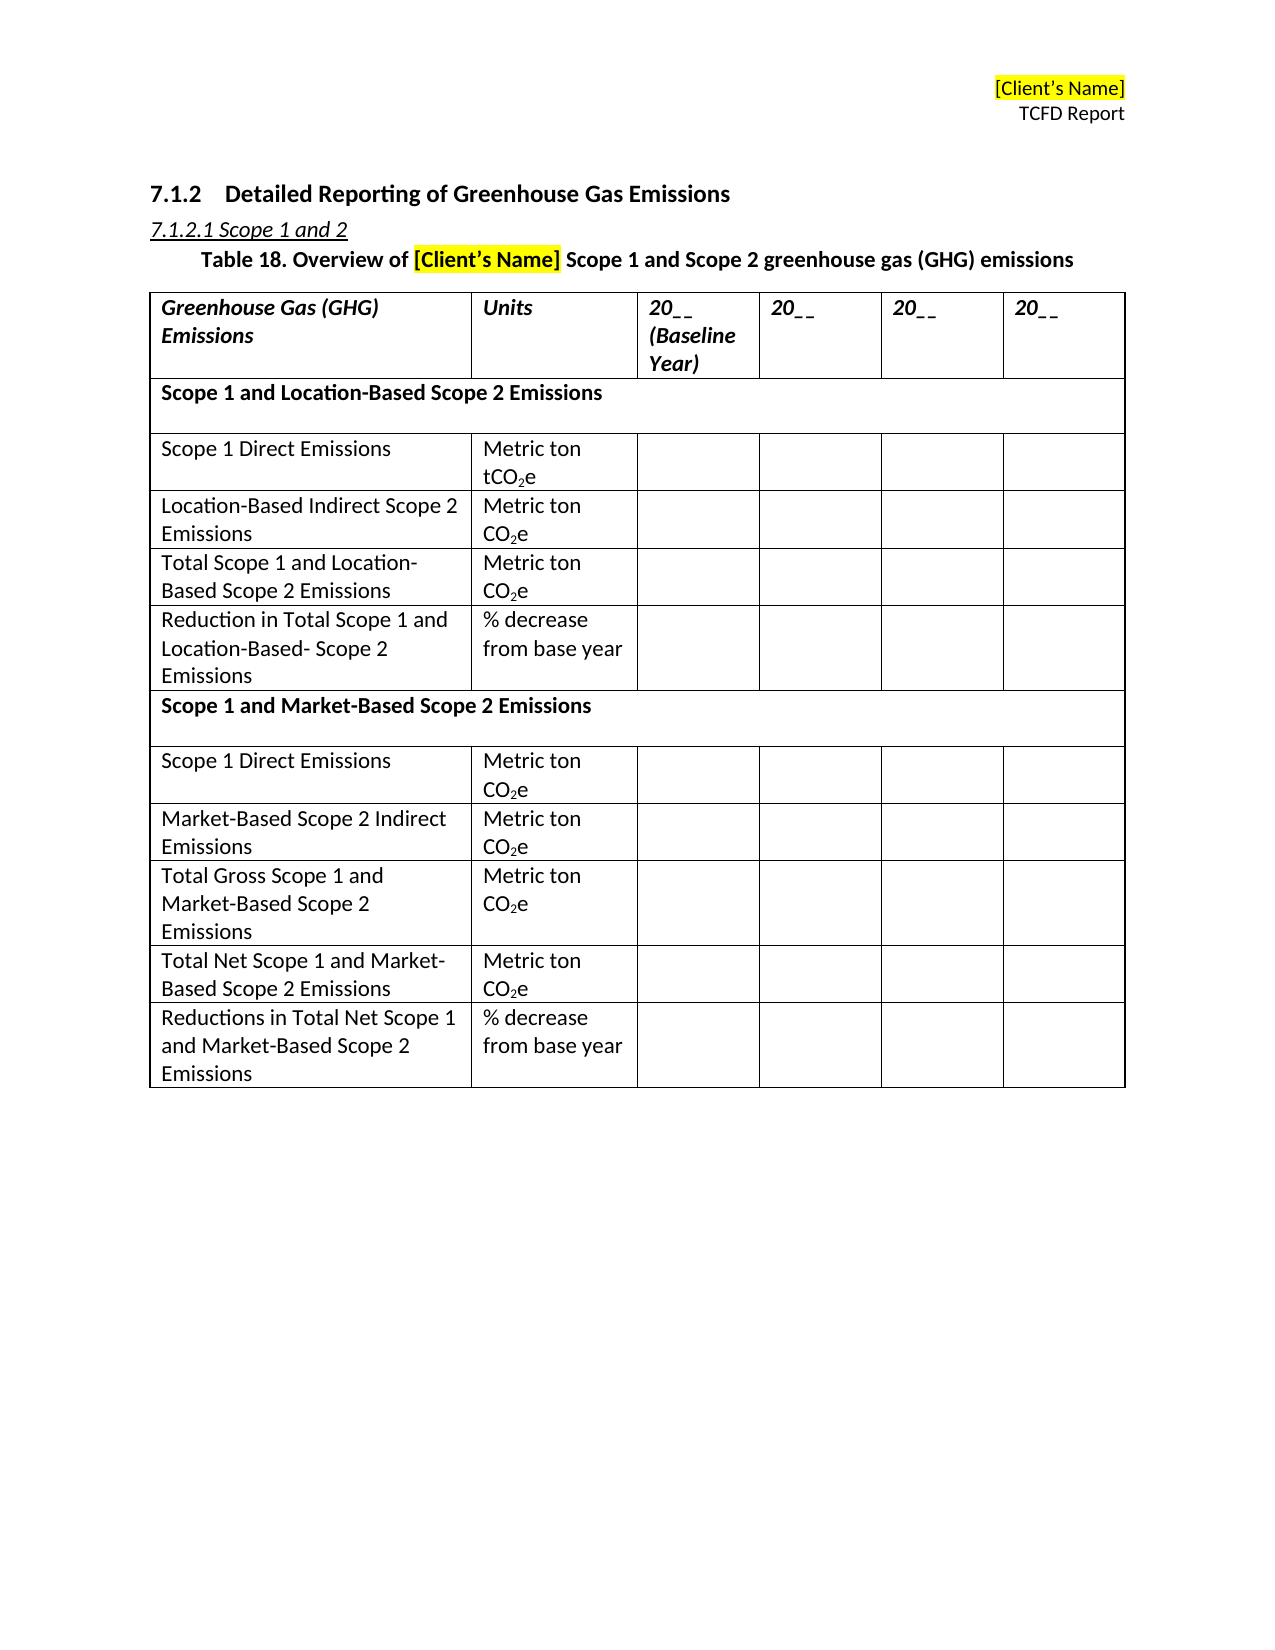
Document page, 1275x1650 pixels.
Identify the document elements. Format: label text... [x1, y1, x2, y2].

table_cell [1004, 491, 1124, 547]
table_header Units [472, 293, 637, 377]
table_cell Metric ton CO2e [472, 491, 637, 547]
table_cell [760, 747, 881, 803]
table_cell [1004, 1003, 1124, 1087]
table_cell Reductions in Total Net Scope 1 and Market-Based Scope 2 Emissions [151, 1003, 471, 1087]
table_cell [1004, 747, 1124, 803]
table_header 20__ [882, 293, 1003, 377]
table_cell Metric ton CO2e [472, 549, 637, 604]
table_cell % decrease from base year [472, 606, 637, 690]
table_cell [638, 804, 759, 860]
table_cell [638, 606, 759, 690]
table_cell [760, 549, 881, 604]
table_cell [760, 804, 881, 860]
table_cell [1004, 606, 1124, 690]
table_cell % decrease from base year [472, 1003, 637, 1087]
text Table 18. Overview of [Client’s Name] Scope 1 and Scope 2 greenhouse gas (GHG) emissions [561, 245, 1125, 273]
table_cell [882, 606, 1003, 690]
table_cell [1004, 861, 1124, 945]
table_cell [1004, 549, 1124, 604]
table_cell [760, 491, 881, 547]
table_cell [882, 491, 1003, 547]
table_cell [882, 1003, 1003, 1087]
table_cell [882, 747, 1003, 803]
table_cell Metric ton CO2e [472, 946, 637, 1002]
table_cell Total Gross Scope 1 and Market-Based Scope 2 Emissions [151, 861, 471, 945]
table_cell Total Net Scope 1 and Market-Based Scope 2 Emissions [151, 946, 471, 1002]
table_cell [882, 434, 1003, 490]
table_cell [760, 606, 881, 690]
table_cell [638, 549, 759, 604]
subtitle Detailed Reporting of Greenhouse Gas Emissions [150, 178, 1125, 209]
table_cell Scope 1 and Location-Based Scope 2 Emissions [151, 379, 1124, 433]
table_cell [1004, 434, 1124, 490]
table_cell [760, 1003, 881, 1087]
table_cell [638, 747, 759, 803]
table_cell Location-Based Indirect Scope 2 Emissions [151, 491, 471, 547]
text Table 18. Overview of [Client’s Name] Scope 1 and Scope 2 greenhouse gas (GHG) emissions [150, 245, 414, 273]
table_header 20__ [1004, 293, 1124, 377]
table_cell [882, 861, 1003, 945]
table_header Greenhouse Gas (GHG) Emissions [151, 293, 471, 377]
table_cell Metric ton CO2e [472, 747, 637, 803]
table_cell Scope 1 and Market-Based Scope 2 Emissions [151, 691, 1124, 746]
table_cell [760, 434, 881, 490]
table_cell Total Scope 1 and Location-Based Scope 2 Emissions [151, 549, 471, 604]
table_cell [1004, 804, 1124, 860]
table_header 20__ (Baseline Year) [638, 293, 759, 377]
table_cell Scope 1 Direct Emissions [151, 434, 471, 490]
table_cell Scope 1 Direct Emissions [151, 747, 471, 803]
table_cell [638, 491, 759, 547]
table_cell Reduction in Total Scope 1 and Location-Based- Scope 2 Emissions [151, 606, 471, 690]
subtitle 7.1.2.1 Scope 1 and 2 [150, 215, 1125, 243]
table_cell Market-Based Scope 2 Indirect Emissions [151, 804, 471, 860]
table_cell Metric ton CO2e [472, 861, 637, 945]
table_cell Metric ton CO2e [472, 804, 637, 860]
table_cell [760, 861, 881, 945]
table_cell [638, 434, 759, 490]
table_cell [638, 861, 759, 945]
table_header 20__ [760, 293, 881, 377]
table_cell [882, 549, 1003, 604]
table_cell Metric ton tCO2e [472, 434, 637, 490]
table_cell [882, 946, 1003, 1002]
table_cell [638, 946, 759, 1002]
table_cell [1004, 946, 1124, 1002]
table_cell [638, 1003, 759, 1087]
table_cell [882, 804, 1003, 860]
table_cell [760, 946, 881, 1002]
